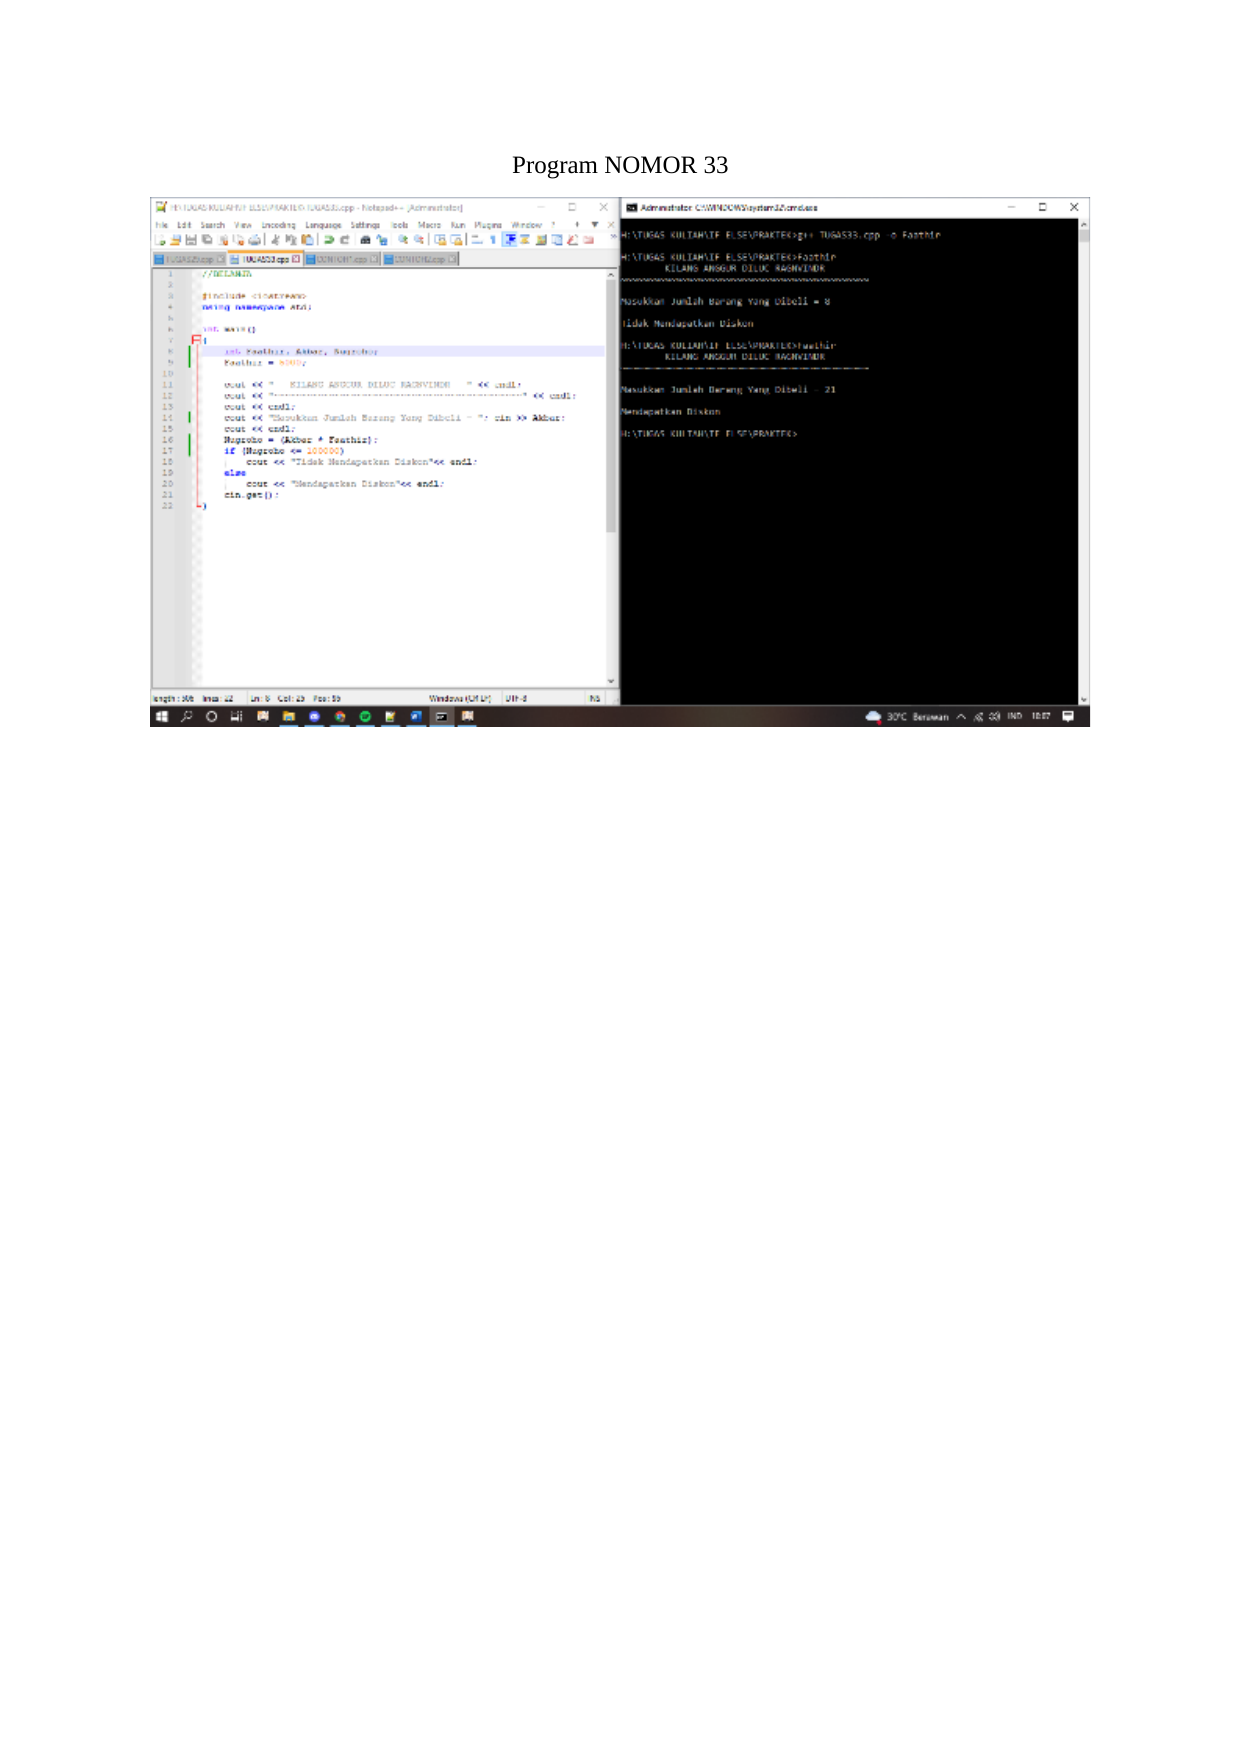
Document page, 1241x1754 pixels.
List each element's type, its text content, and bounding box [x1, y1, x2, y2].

text Program NOMOR 33 [150, 150, 1090, 179]
picture [150, 197, 1091, 727]
